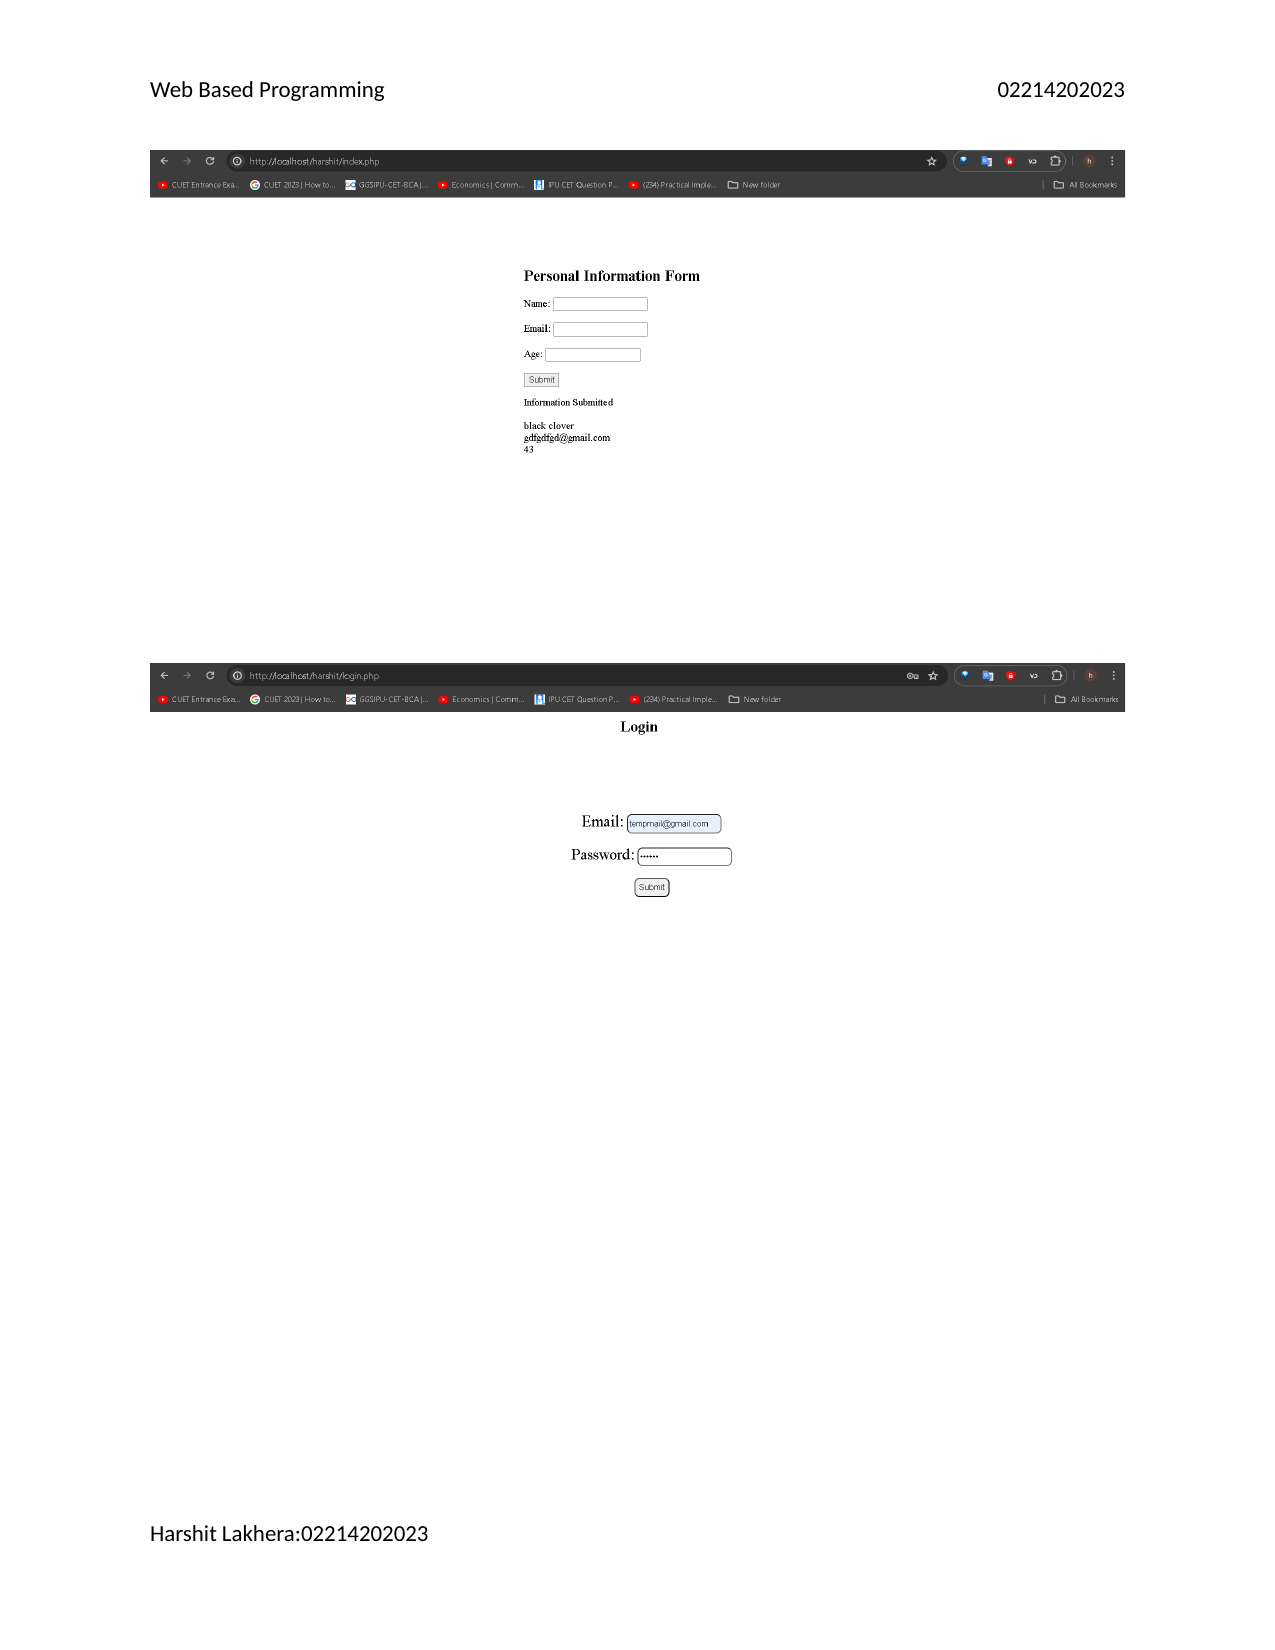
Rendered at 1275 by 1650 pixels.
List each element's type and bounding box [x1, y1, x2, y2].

picture [150, 150, 1125, 645]
picture [150, 663, 1125, 1160]
